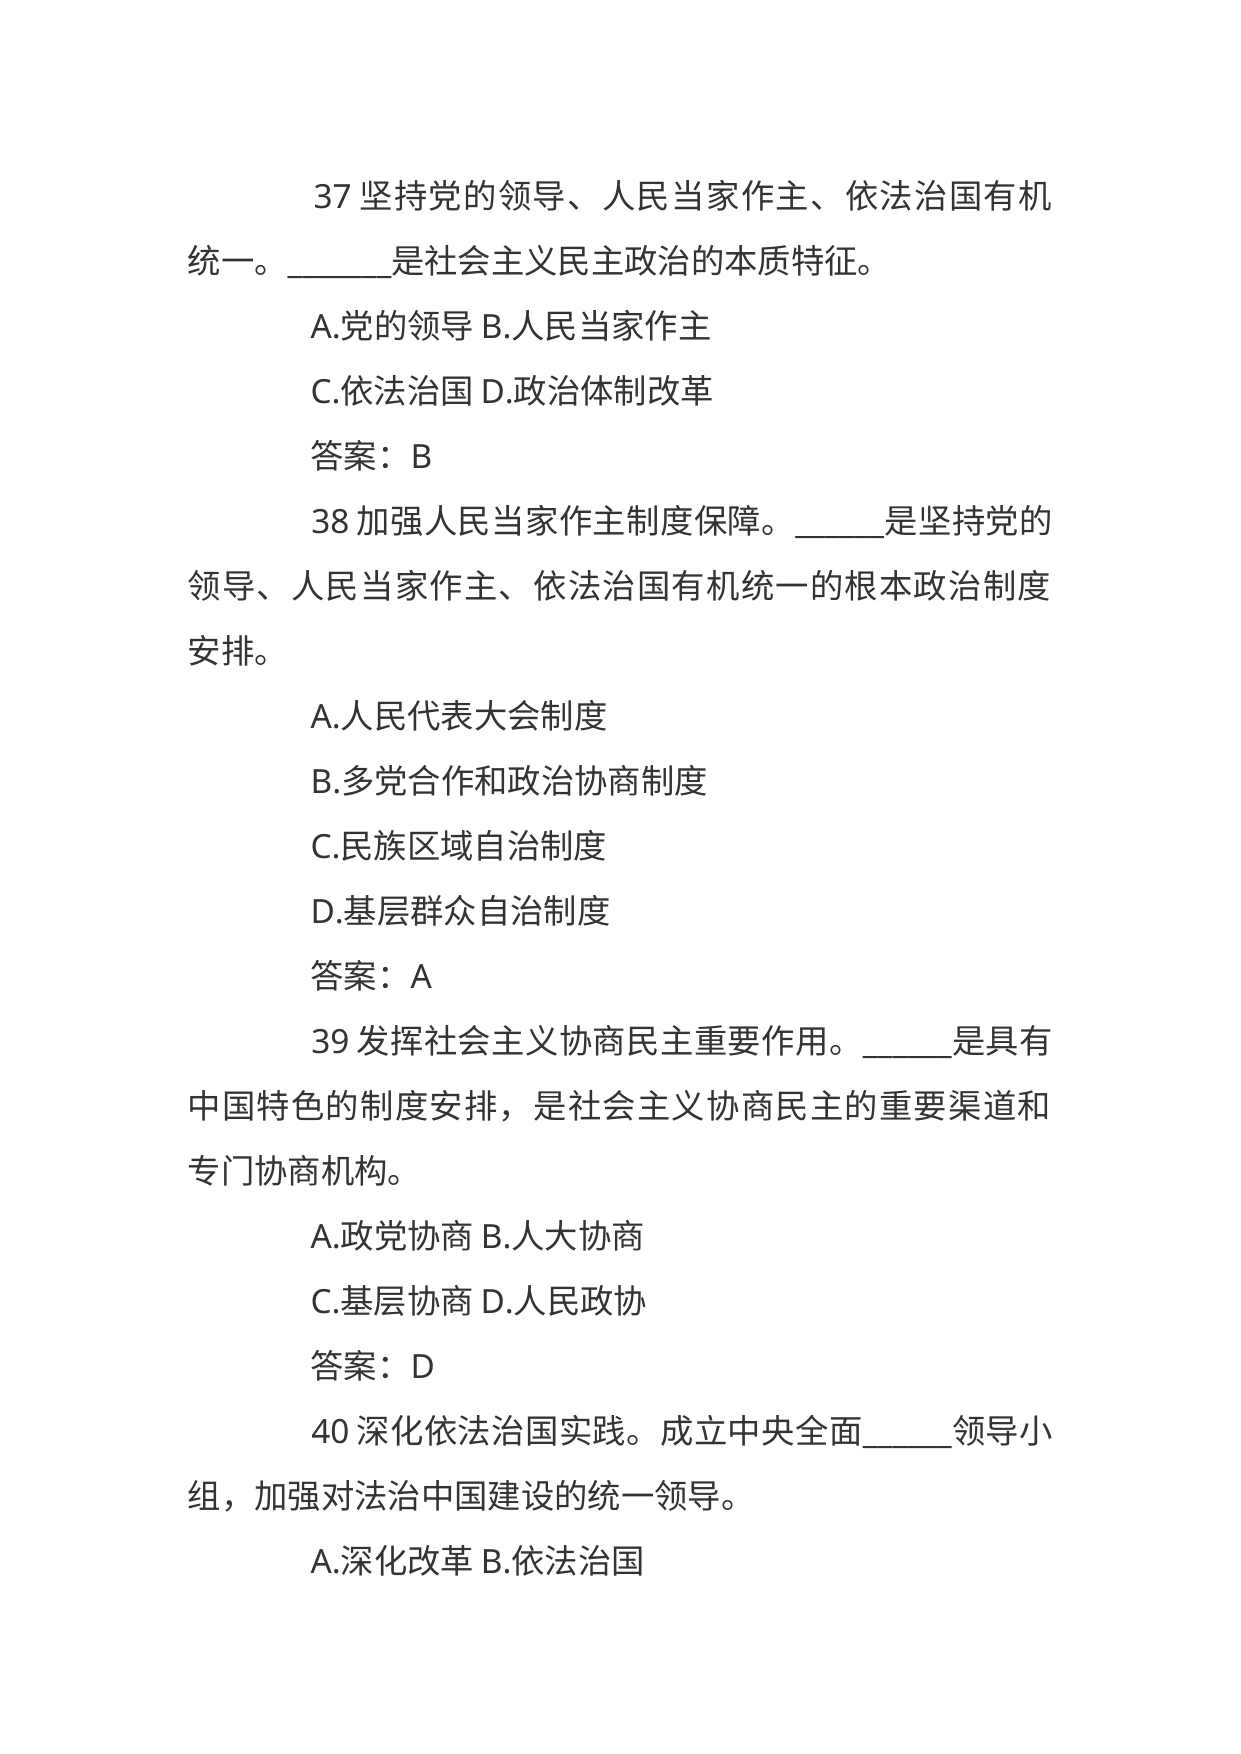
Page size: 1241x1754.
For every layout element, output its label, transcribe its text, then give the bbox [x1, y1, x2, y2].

text A.党的领导B.人民当家作主 [187, 292, 1053, 357]
text C.依法治国D.政治体制改革 [187, 357, 1053, 422]
text 39发挥社会主义协商民主重要作用。______是具有中国特色的制度安排，是社会主义协商民主的重要渠道和专门协商机构。 [187, 1007, 1053, 1202]
text 38加强人民当家作主制度保障。______是坚持党的领导、人民当家作主、依法治国有机统一的根本政治制度安排。 [187, 487, 1053, 682]
text A.人民代表大会制度 [187, 682, 1053, 747]
text 37坚持党的领导、人民当家作主、依法治国有机统一。_______是社会主义民主政治的本质特征。 [187, 162, 1053, 292]
text B.多党合作和政治协商制度 [187, 747, 1053, 812]
text C.基层协商D.人民政协 [187, 1267, 1053, 1332]
text 答案：A [187, 942, 1053, 1007]
text D.基层群众自治制度 [187, 877, 1053, 942]
text 答案：B [187, 422, 1053, 487]
text 答案：D [187, 1332, 1053, 1397]
text C.民族区域自治制度 [187, 812, 1053, 877]
text A.深化改革B.依法治国 [187, 1527, 1053, 1592]
text A.政党协商B.人大协商 [187, 1202, 1053, 1267]
text 40深化依法治国实践。成立中央全面______领导小组，加强对法治中国建设的统一领导。 [187, 1397, 1053, 1527]
